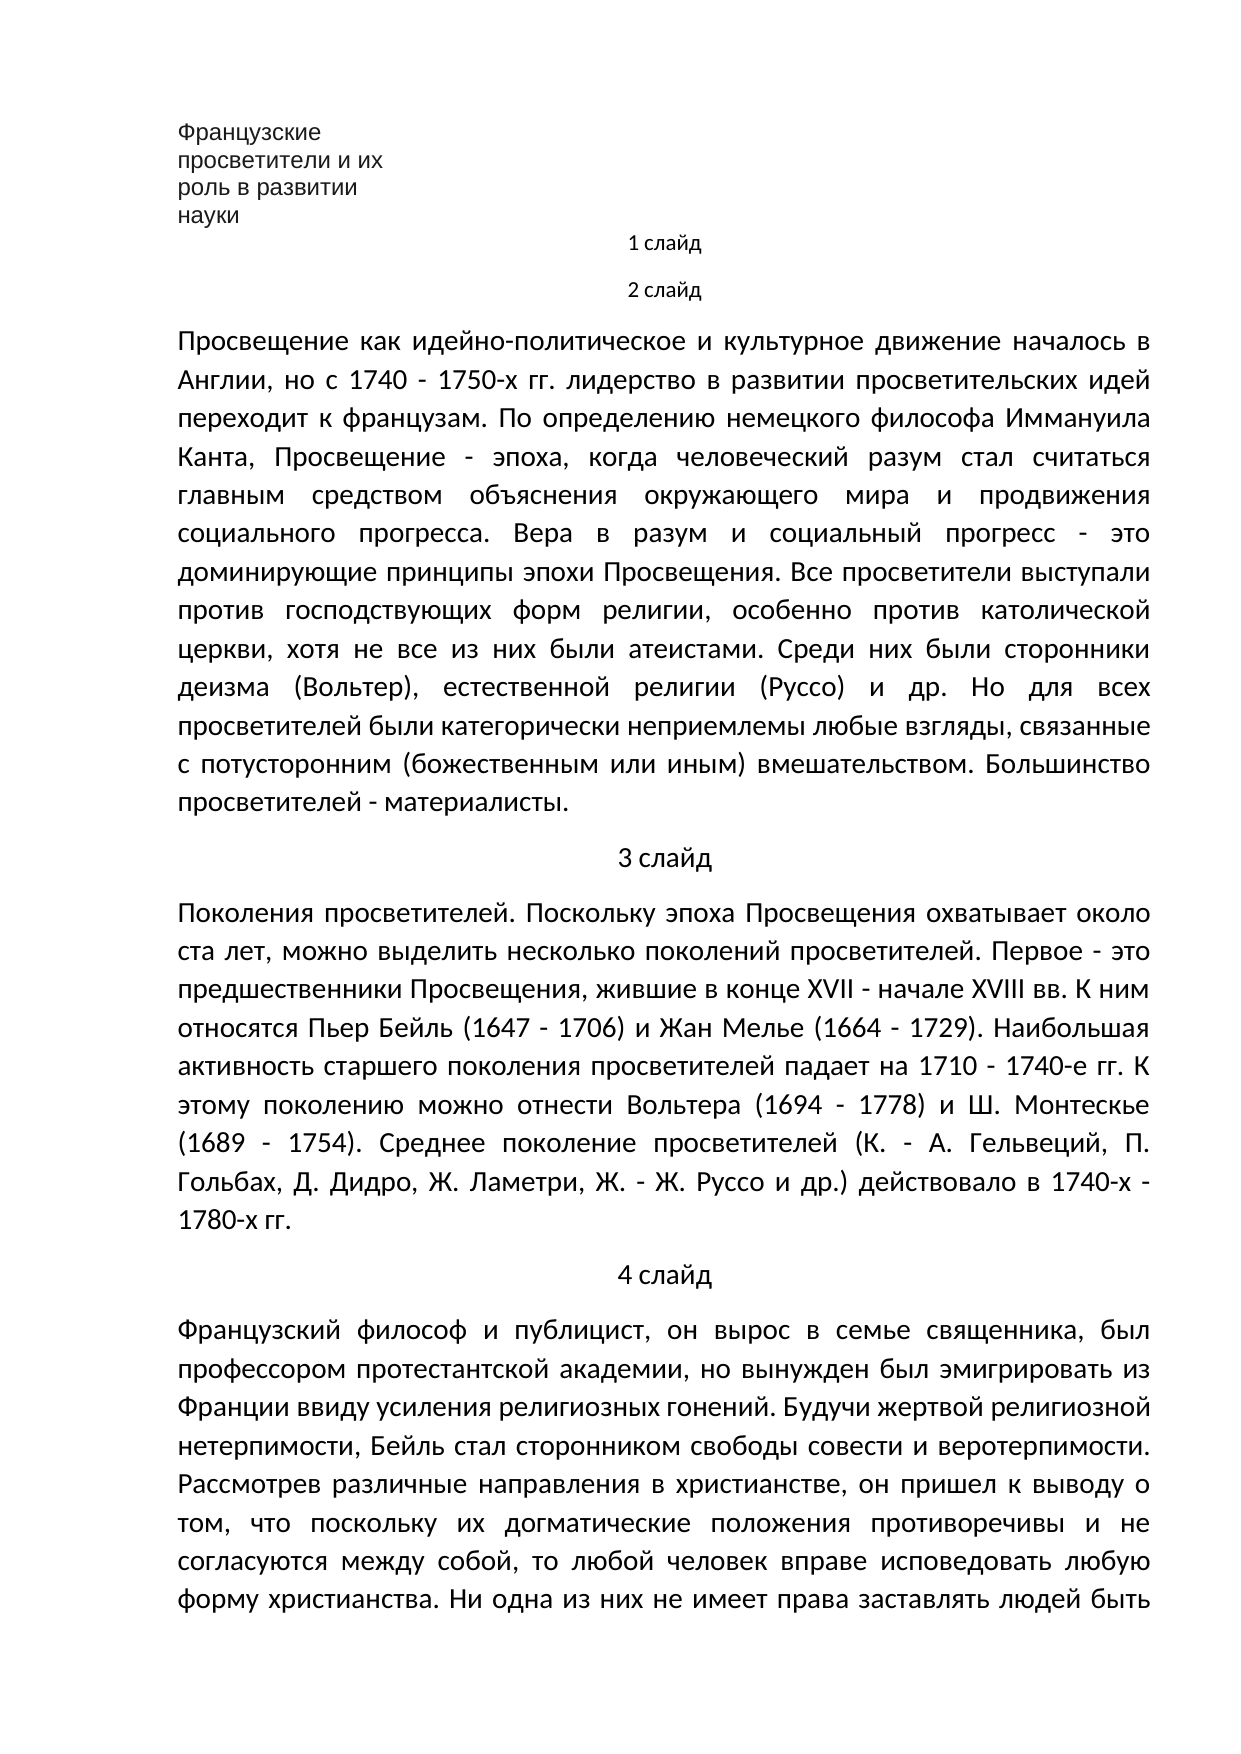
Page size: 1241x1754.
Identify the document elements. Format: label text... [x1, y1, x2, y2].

text просветители и их [177, 146, 1152, 173]
text Просвещение как идейно-политическое и культурное движение началось в Англии, но с 1740 - 1750-х гг. лидерство в развитии просветительских идей переходит к французам. По определению немецкого философа Иммануила Канта, Просвещение - эпоха, когда человеческий разум стал считаться главным средством объяснения окружающего мира и продвижения социального прогресса. Вера в разум и социальный прогресс - это доминирующие принципы эпохи Просвещения. Все просветители выступали против господствующих форм религии, особенно против католической церкви, хотя не все из них были атеистами. Среди них были сторонники деизма (Вольтер), естественной религии (Руссо) и др. Но для всех просветителей были категорически неприемлемы любые взгляды, связанные с потусторонним (божественным или иным) вмешательством. Большинство просветителей - материалисты. [177, 322, 1152, 819]
text 4 слайд [177, 1256, 1152, 1292]
text Французские [177, 118, 1152, 146]
text роль в развитии [177, 173, 1152, 201]
text 3 слайд [177, 839, 1152, 874]
text 2 слайд [177, 275, 1152, 303]
text Поколения просветителей. Поскольку эпоха Просвещения охватывает около ста лет, можно выделить несколько поколений просветителей. Первое - это предшественники Просвещения, жившие в конце XVII - начале XVIII вв. К ним относятся Пьер Бейль (1647 - 1706) и Жан Мелье (1664 - 1729). Наибольшая активность старшего поколения просветителей падает на 1710 - 1740-е гг. К этому поколению можно отнести Вольтера (1694 - 1778) и Ш. Монтескье (1689 - 1754). Среднее поколение просветителей (К. - А. Гельвеций, П. Гольбах, Д. Дидро, Ж. Ламетри, Ж. - Ж. Руссо и др.) действовало в 1740-х - 1780-х гг. [177, 894, 1152, 1237]
text науки [177, 201, 1152, 228]
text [177, 1311, 1152, 1616]
text 1 слайд [177, 228, 1152, 257]
